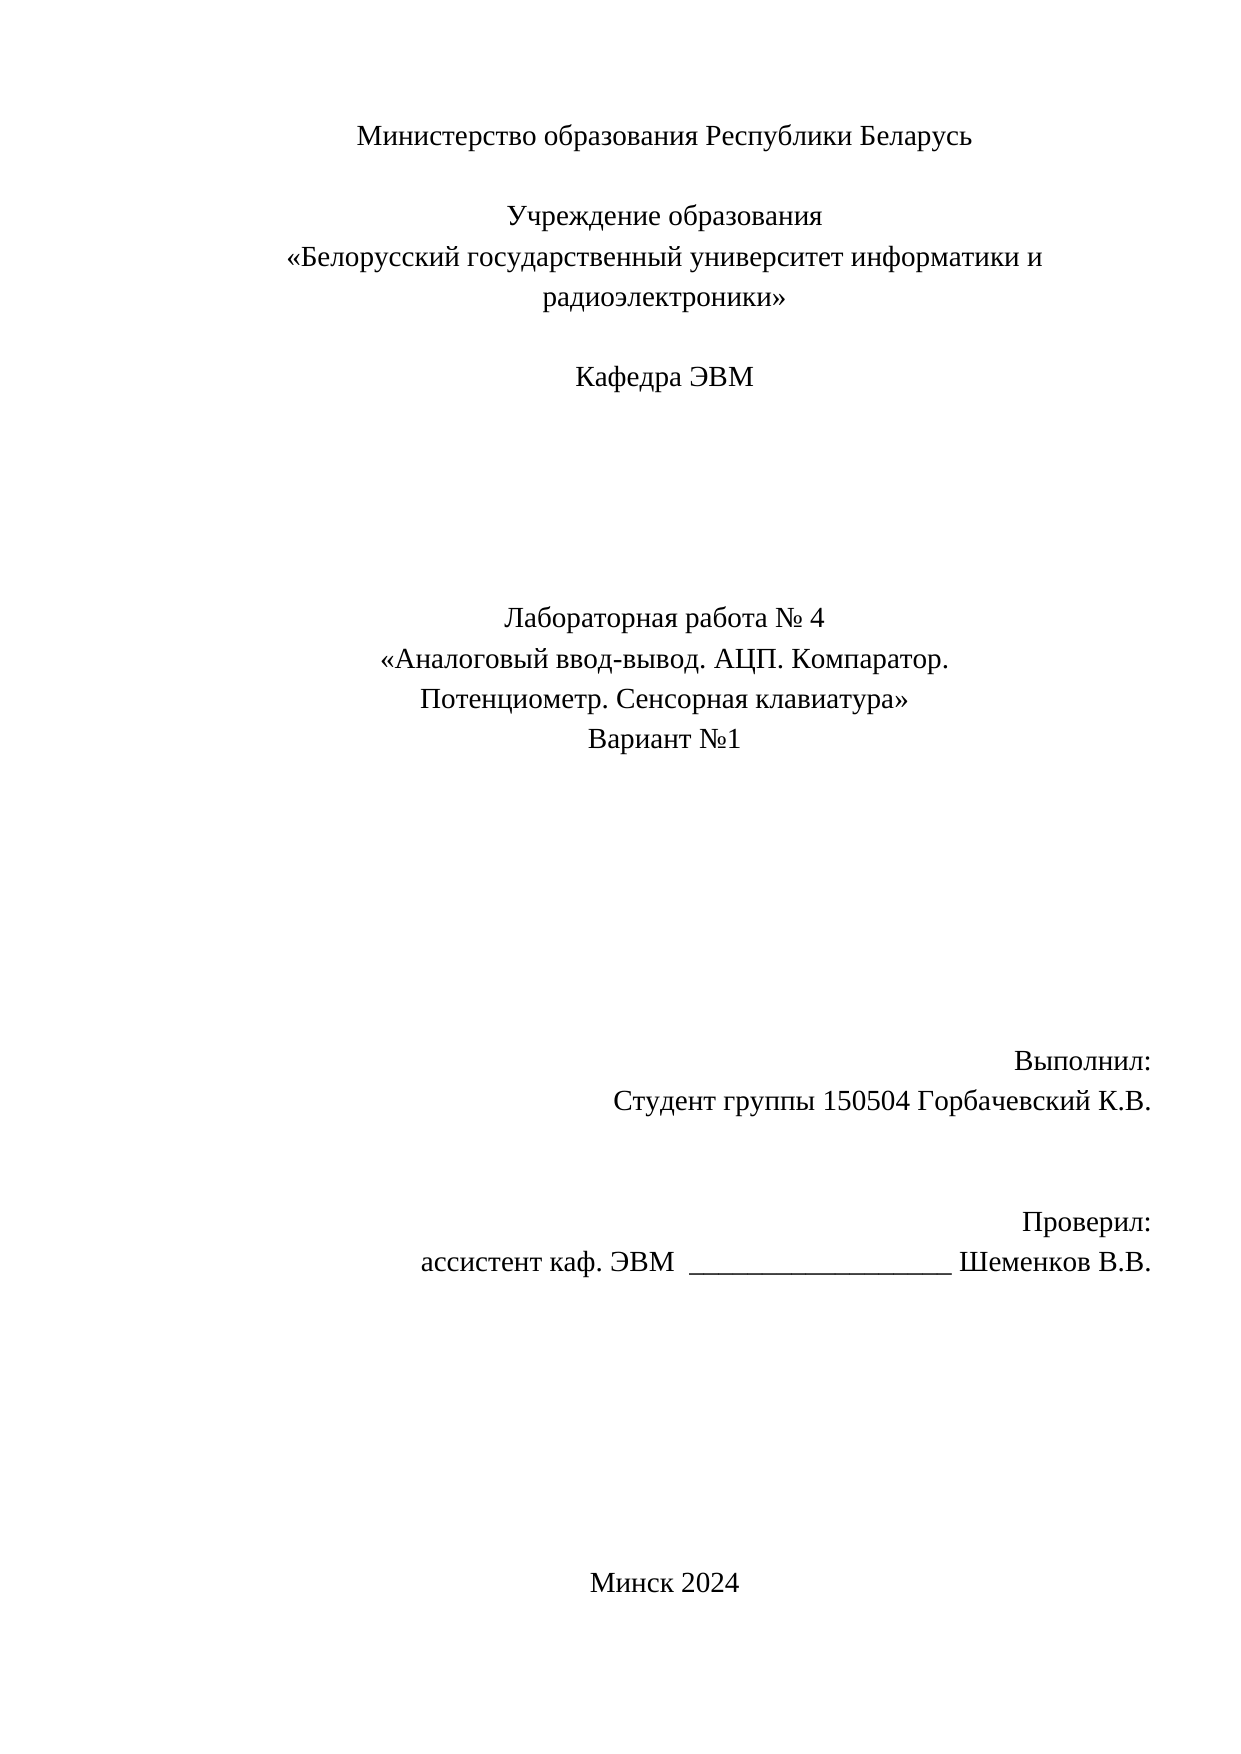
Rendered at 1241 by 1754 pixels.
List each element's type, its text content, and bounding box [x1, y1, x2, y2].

text Студент группы 150504 Горбачевский К.В. [177, 1083, 1152, 1117]
text Лабораторная работа № 4 [177, 601, 1152, 634]
text Кафедра ЭВМ [177, 359, 1152, 393]
text Вариант №1 [177, 721, 1152, 755]
text Потенциометр. Сенсорная клавиатура» [177, 681, 1152, 714]
text Выполнил: [177, 1043, 1152, 1076]
text Учреждение образования [177, 198, 1152, 232]
text «Аналоговый ввод-вывод. АЦП. Компаратор. [177, 641, 1152, 674]
text Проверил: [177, 1204, 1152, 1237]
text Минск 2024 [177, 1566, 1152, 1599]
text «Белорусский государственный университет информатики и радиоэлектроники» [177, 239, 1152, 312]
text Министерство образования Республики Беларусь [177, 118, 1152, 152]
text ассистент каф. ЭВМ __________________ Шеменков В.В. [177, 1244, 1152, 1277]
